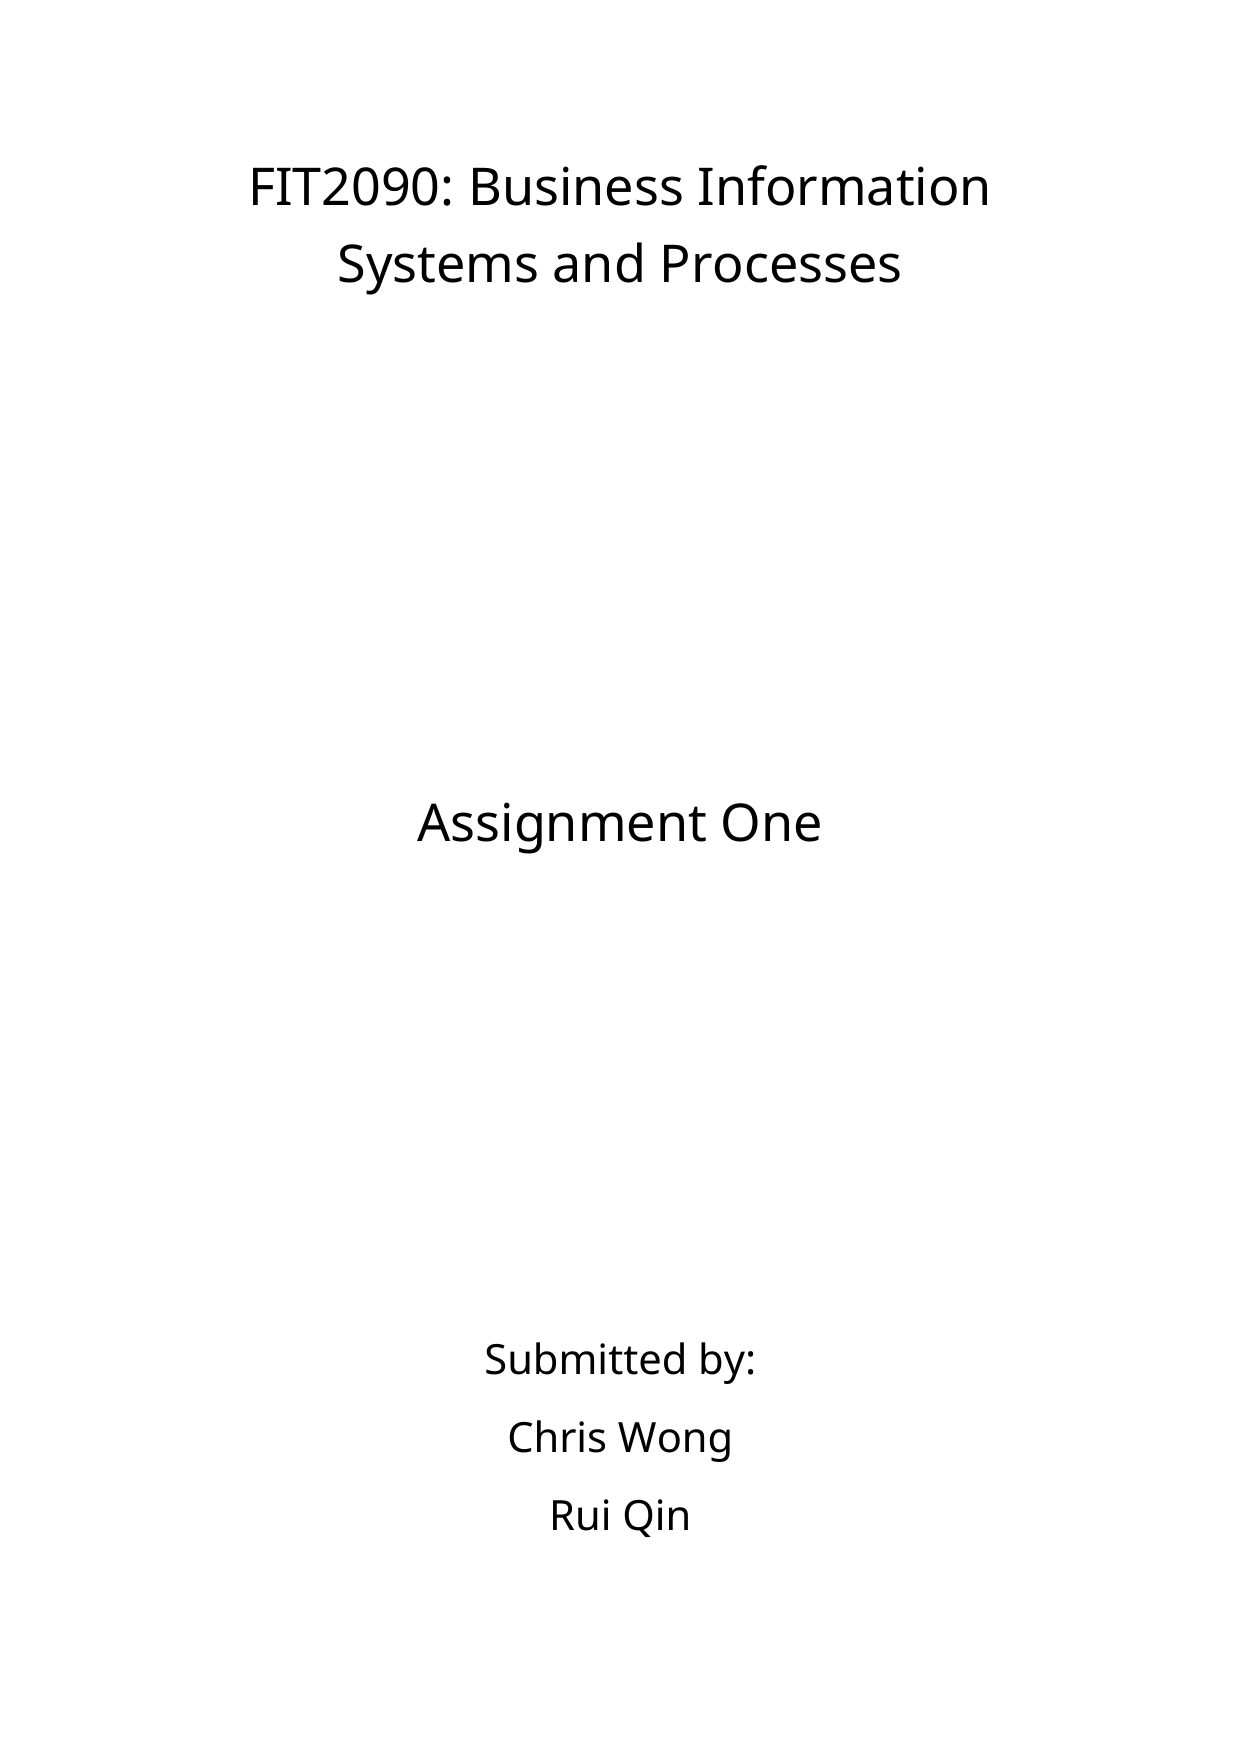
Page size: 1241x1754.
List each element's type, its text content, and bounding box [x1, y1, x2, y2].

text FIT2090: Business Information Systems and Processes [150, 150, 1090, 297]
text Assignment One [150, 786, 1090, 857]
text Rui Qin [150, 1486, 1090, 1543]
text Submitted by: [150, 1330, 1090, 1387]
text Chris Wong [150, 1408, 1090, 1465]
